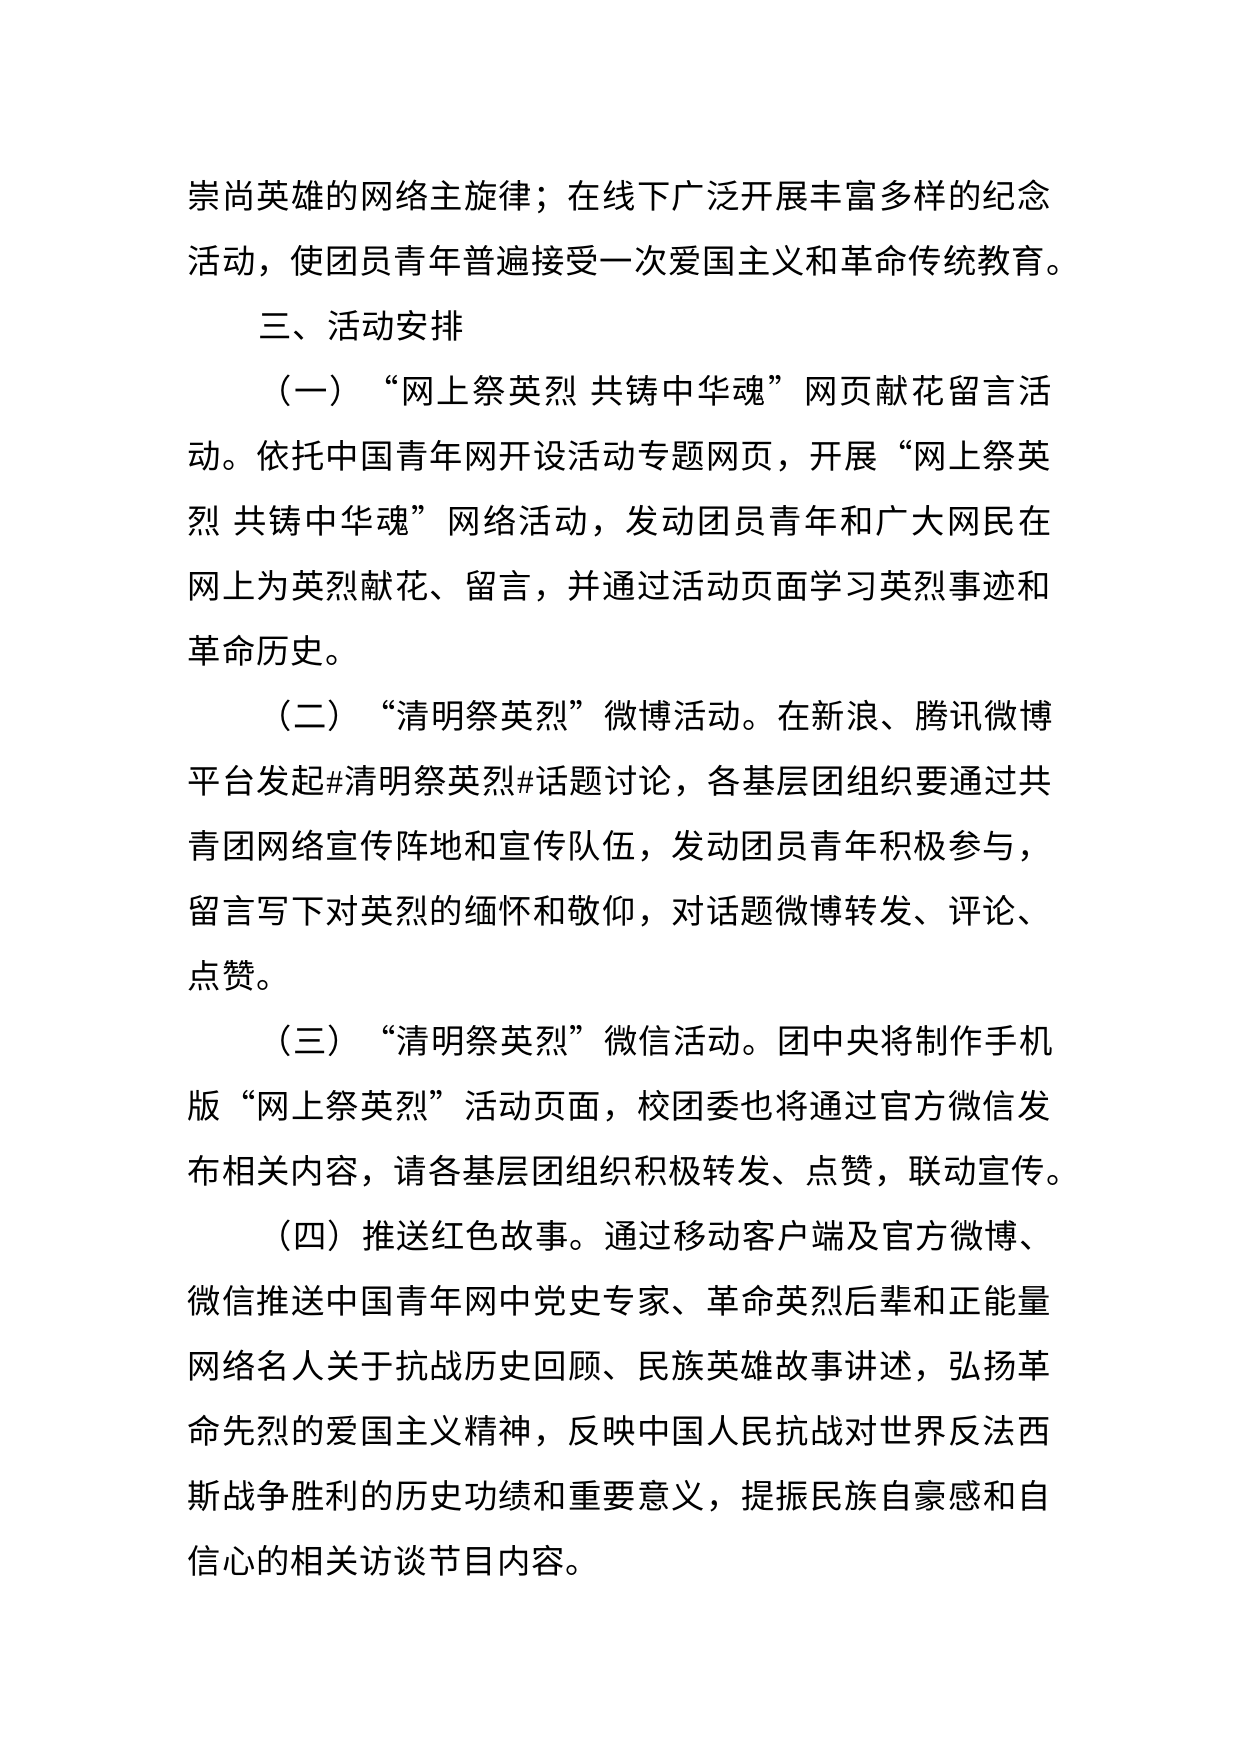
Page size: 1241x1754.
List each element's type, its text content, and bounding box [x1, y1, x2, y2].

text （三）“清明祭英烈”微信活动。团中央将制作手机版“网上祭英烈”活动页面，校团委也将通过官方微信发布相关内容，请各基层团组织积极转发、点赞，联动宣传。 [187, 1007, 1053, 1202]
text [187, 162, 1053, 292]
text （四）推送红色故事。通过移动客户端及官方微博、微信推送中国青年网中党史专家、革命英烈后辈和正能量网络名人关于抗战历史回顾、民族英雄故事讲述，弘扬革命先烈的爱国主义精神，反映中国人民抗战对世界反法西斯战争胜利的历史功绩和重要意义，提振民族自豪感和自信心的相关访谈节目内容。 [187, 1202, 1053, 1592]
text （一）“网上祭英烈 共铸中华魂”网页献花留言活动。依托中国青年网开设活动专题网页，开展“网上祭英烈 共铸中华魂”网络活动，发动团员青年和广大网民在网上为英烈献花、留言，并通过活动页面学习英烈事迹和革命历史。 [187, 357, 1053, 682]
text 三、活动安排 [187, 292, 1053, 357]
text （二）“清明祭英烈”微博活动。在新浪、腾讯微博平台发起#清明祭英烈#话题讨论，各基层团组织要通过共青团网络宣传阵地和宣传队伍，发动团员青年积极参与，留言写下对英烈的缅怀和敬仰，对话题微博转发、评论、点赞。 [187, 682, 1053, 1007]
